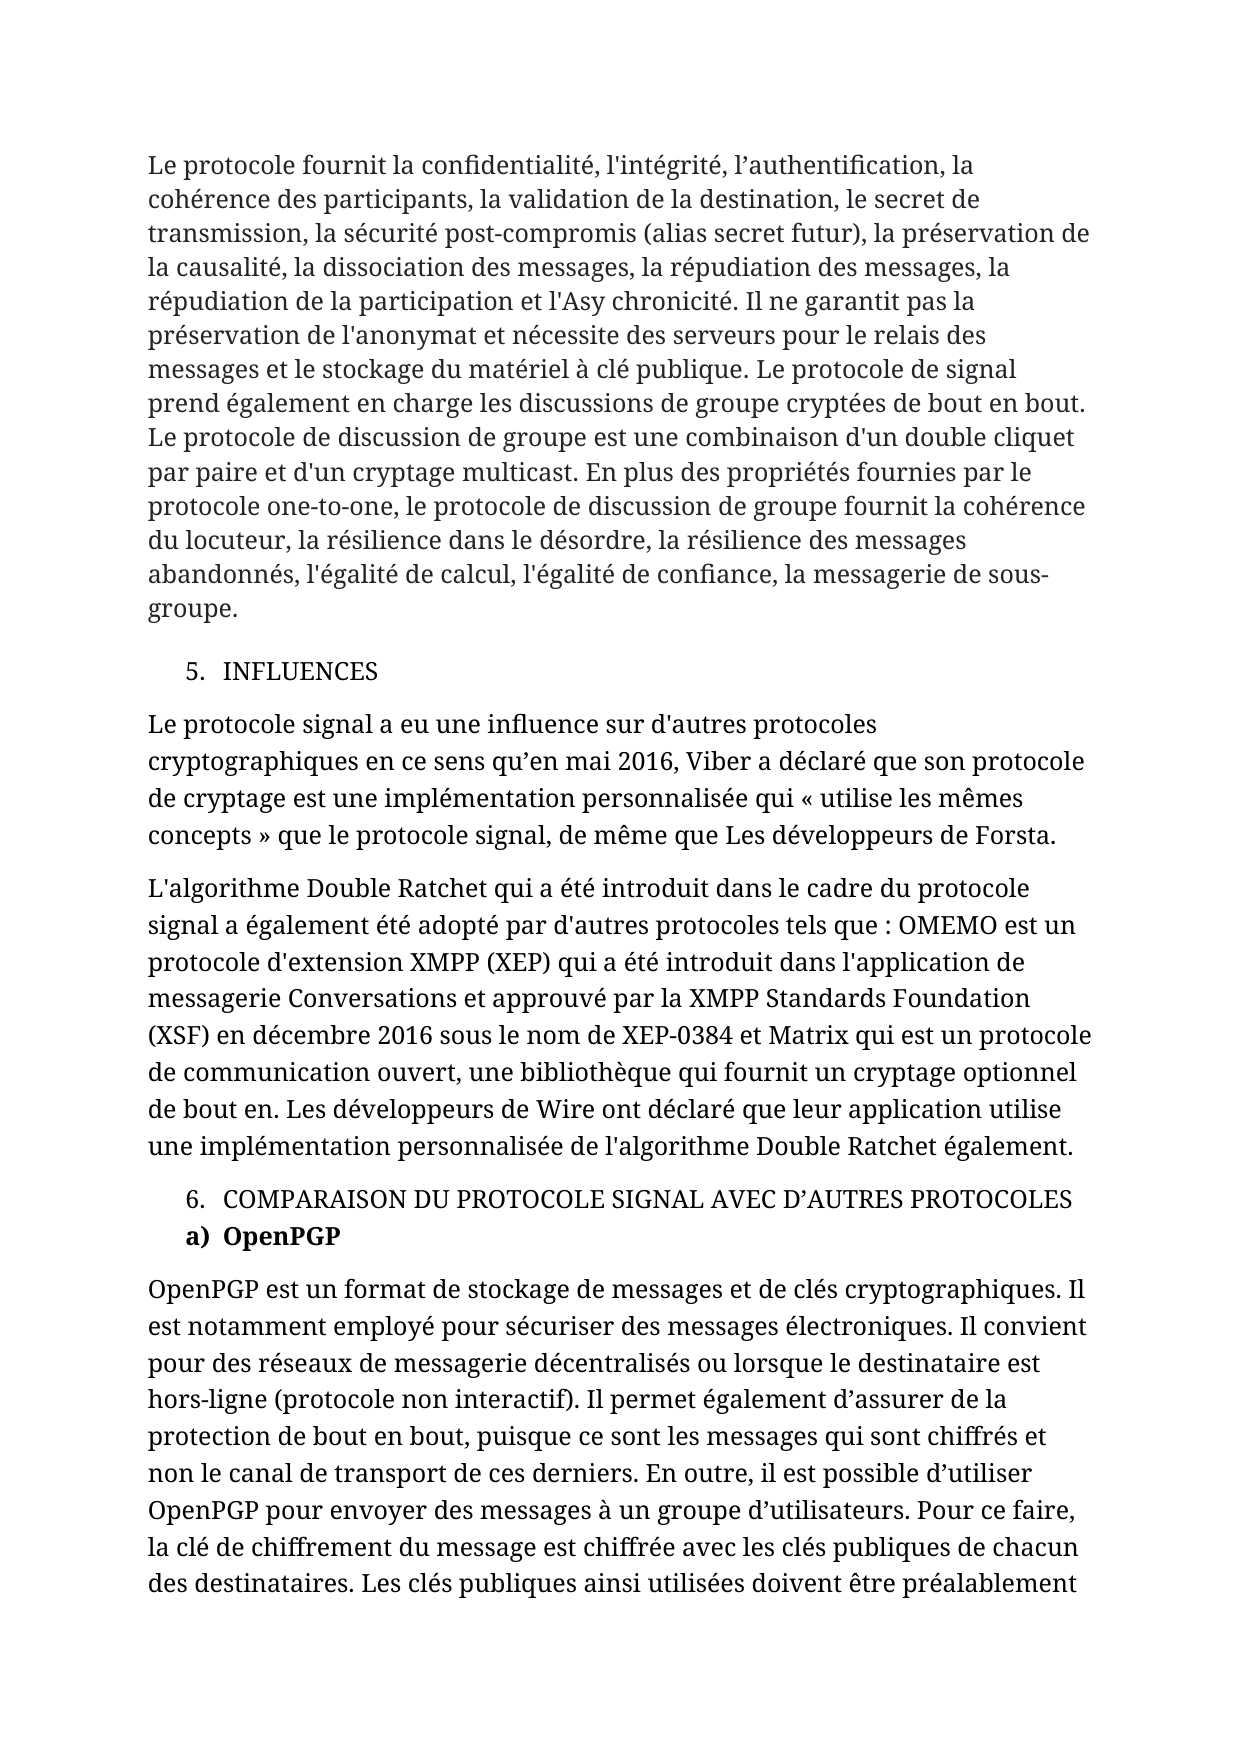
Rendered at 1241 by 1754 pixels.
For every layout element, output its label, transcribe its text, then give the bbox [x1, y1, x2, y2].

text Le protocole fournit la confidentialité, l'intégrité, l’authentification, la cohérence des participants, la validation de la destination, le secret de transmission, la sécurité post-compromis (alias secret futur), la préservation de la causalité, la dissociation des messages, la répudiation des messages, la répudiation de la participation et l'Asy chronicité. Il ne garantit pas la préservation de l'anonymat et nécessite des serveurs pour le relais des messages et le stockage du matériel à clé publique. Le protocole de signal prend également en charge les discussions de groupe cryptées de bout en bout. Le protocole de discussion de groupe est une combinaison d'un double cliquet par paire et d'un cryptage multicast. En plus des propriétés fournies par le protocole one-to-one, le protocole de discussion de groupe fournit la cohérence du locuteur, la résilience dans le désordre, la résilience des messages abandonnés, l'égalité de calcul, l'égalité de confiance, la messagerie de sous-groupe. [148, 148, 1093, 624]
text Le protocole signal a eu une influence sur d'autres protocoles cryptographiques en ce sens qu’en mai 2016, Viber a déclaré que son protocole de cryptage est une implémentation personnalisée qui « utilise les mêmes concepts » que le protocole signal, de même que Les développeurs de Forsta. [148, 707, 1093, 851]
list INFLUENCES [185, 654, 1093, 688]
list OpenPGP [185, 1218, 1093, 1252]
list COMPARAISON DU PROTOCOLE SIGNAL AVEC D’AUTRES PROTOCOLES [185, 1182, 1093, 1216]
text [148, 1272, 1093, 1600]
text L'algorithme Double Ratchet qui a été introduit dans le cadre du protocole signal a également été adopté par d'autres protocoles tels que : OMEMO est un protocole d'extension XMPP (XEP) qui a été introduit dans l'application de messagerie Conversations et approuvé par la XMPP Standards Foundation (XSF) en décembre 2016 sous le nom de XEP-0384 et Matrix qui est un protocole de communication ouvert, une bibliothèque qui fournit un cryptage optionnel de bout en. Les développeurs de Wire ont déclaré que leur application utilise une implémentation personnalisée de l'algorithme Double Ratchet également. [148, 871, 1093, 1162]
